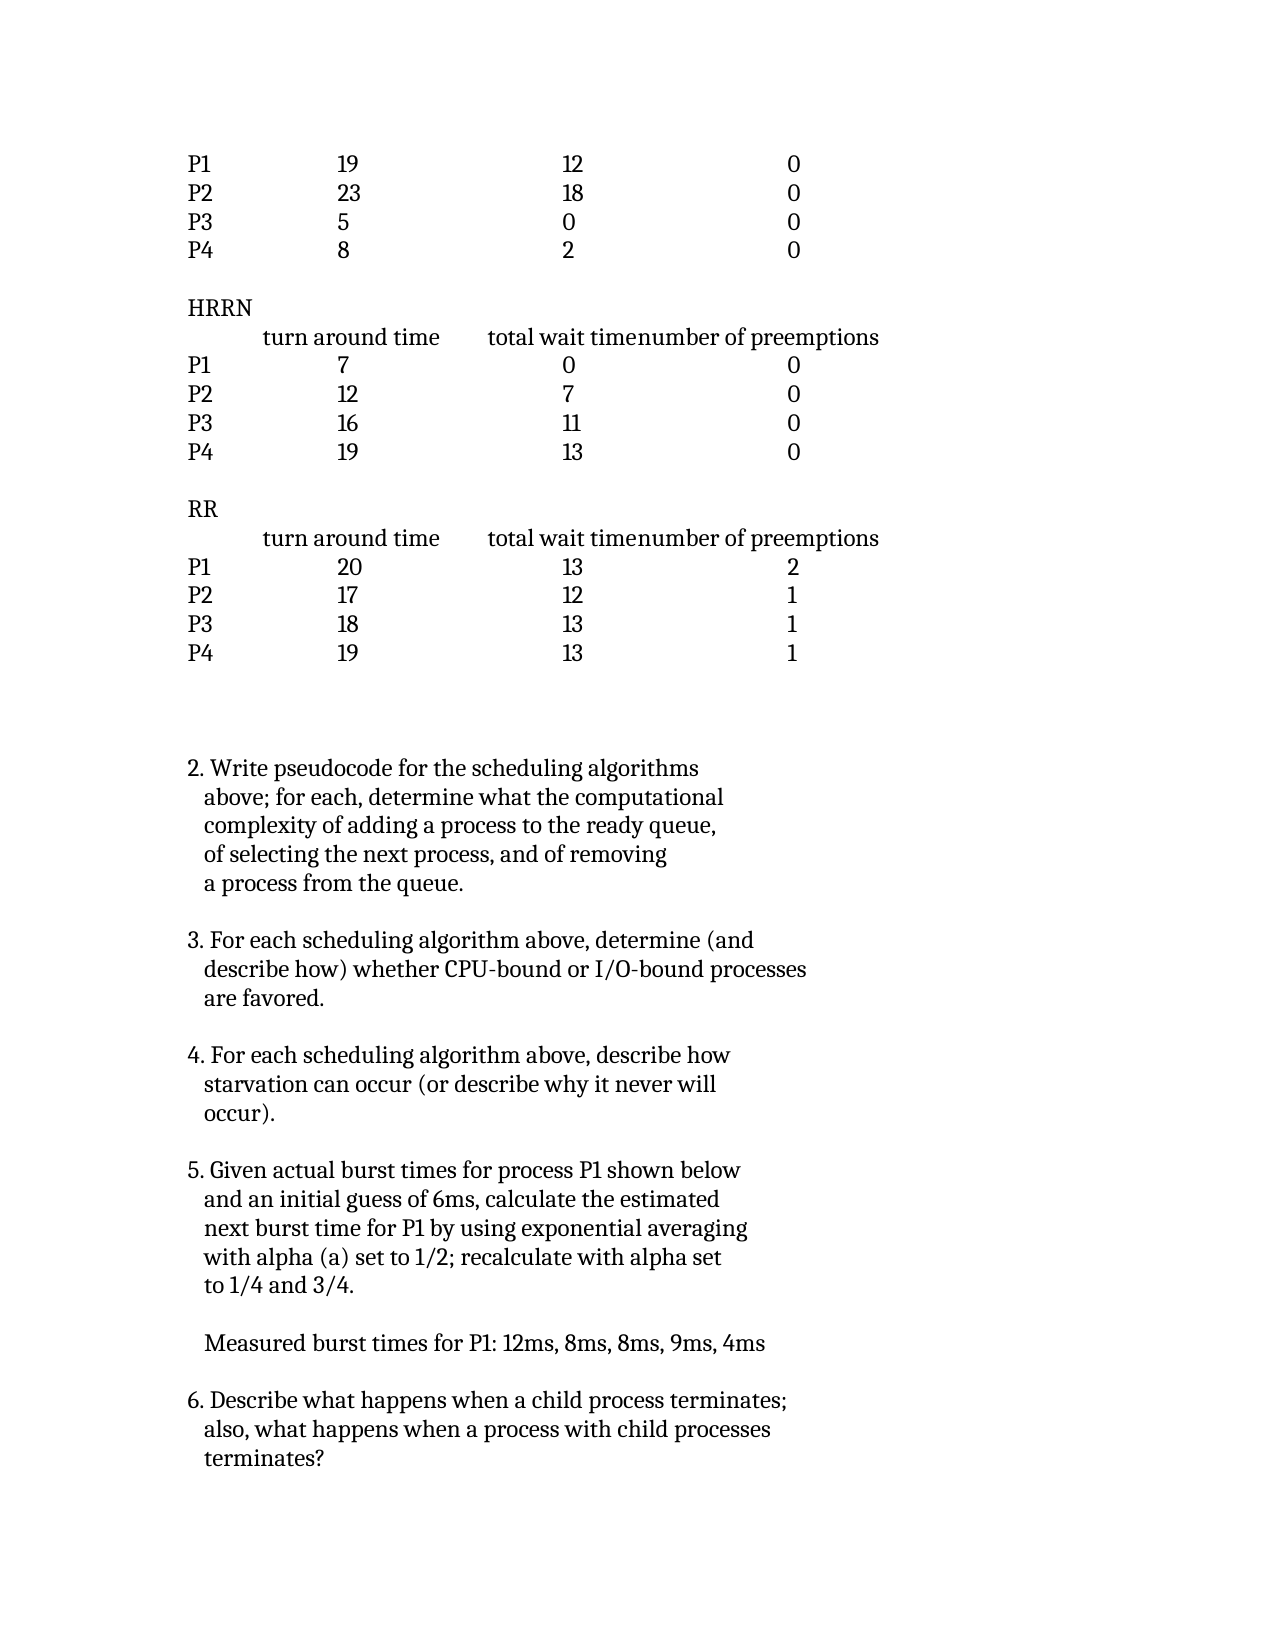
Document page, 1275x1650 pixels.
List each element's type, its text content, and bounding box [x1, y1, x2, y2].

text P4 19 13 1 [187, 639, 1087, 667]
text terminates? [187, 1444, 1087, 1472]
text 5. Given actual burst times for process P1 shown below [187, 1156, 1087, 1185]
text a process from the queue. [187, 869, 1087, 897]
text P1 20 13 2 [187, 552, 1087, 581]
text 4. For each scheduling algorithm above, describe how [187, 1041, 1087, 1070]
text above; for each, determine what the computational [187, 782, 1087, 811]
text P2 23 18 0 [187, 179, 1087, 207]
text are favored. [187, 984, 1087, 1012]
text and an initial guess of 6ms, calculate the estimated [187, 1185, 1087, 1214]
text P4 19 13 0 [187, 437, 1087, 466]
text P2 17 12 1 [187, 581, 1087, 610]
text starvation can occur (or describe why it never will [187, 1070, 1087, 1099]
text P1 7 0 0 [187, 351, 1087, 380]
text P3 16 11 0 [187, 409, 1087, 437]
text complexity of adding a process to the ready queue, [187, 811, 1087, 840]
text 3. For each scheduling algorithm above, determine (and [187, 926, 1087, 955]
text P1 19 12 0 [187, 150, 1087, 179]
text describe how) whether CPU-bound or I/O-bound processes [187, 955, 1087, 984]
text next burst time for P1 by using exponential averaging [187, 1214, 1087, 1242]
text 2. Write pseudocode for the scheduling algorithms [187, 754, 1087, 782]
text HRRN [187, 294, 1087, 322]
text P3 5 0 0 [187, 207, 1087, 236]
text occur). [187, 1099, 1087, 1127]
text of selecting the next process, and of removing [187, 840, 1087, 869]
text 6. Describe what happens when a child process terminates; [187, 1386, 1087, 1415]
text with alpha (a) set to 1/2; recalculate with alpha set [187, 1242, 1087, 1271]
text P4 8 2 0 [187, 236, 1087, 265]
text P2 12 7 0 [187, 380, 1087, 409]
text Measured burst times for P1: 12ms, 8ms, 8ms, 9ms, 4ms [187, 1329, 1087, 1357]
text to 1/4 and 3/4. [187, 1271, 1087, 1300]
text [187, 322, 1087, 351]
text P3 18 13 1 [187, 610, 1087, 639]
text turn around time total wait time number of preemptions [187, 524, 1087, 552]
text RR [187, 495, 1087, 524]
text also, what happens when a process with child processes [187, 1415, 1087, 1444]
